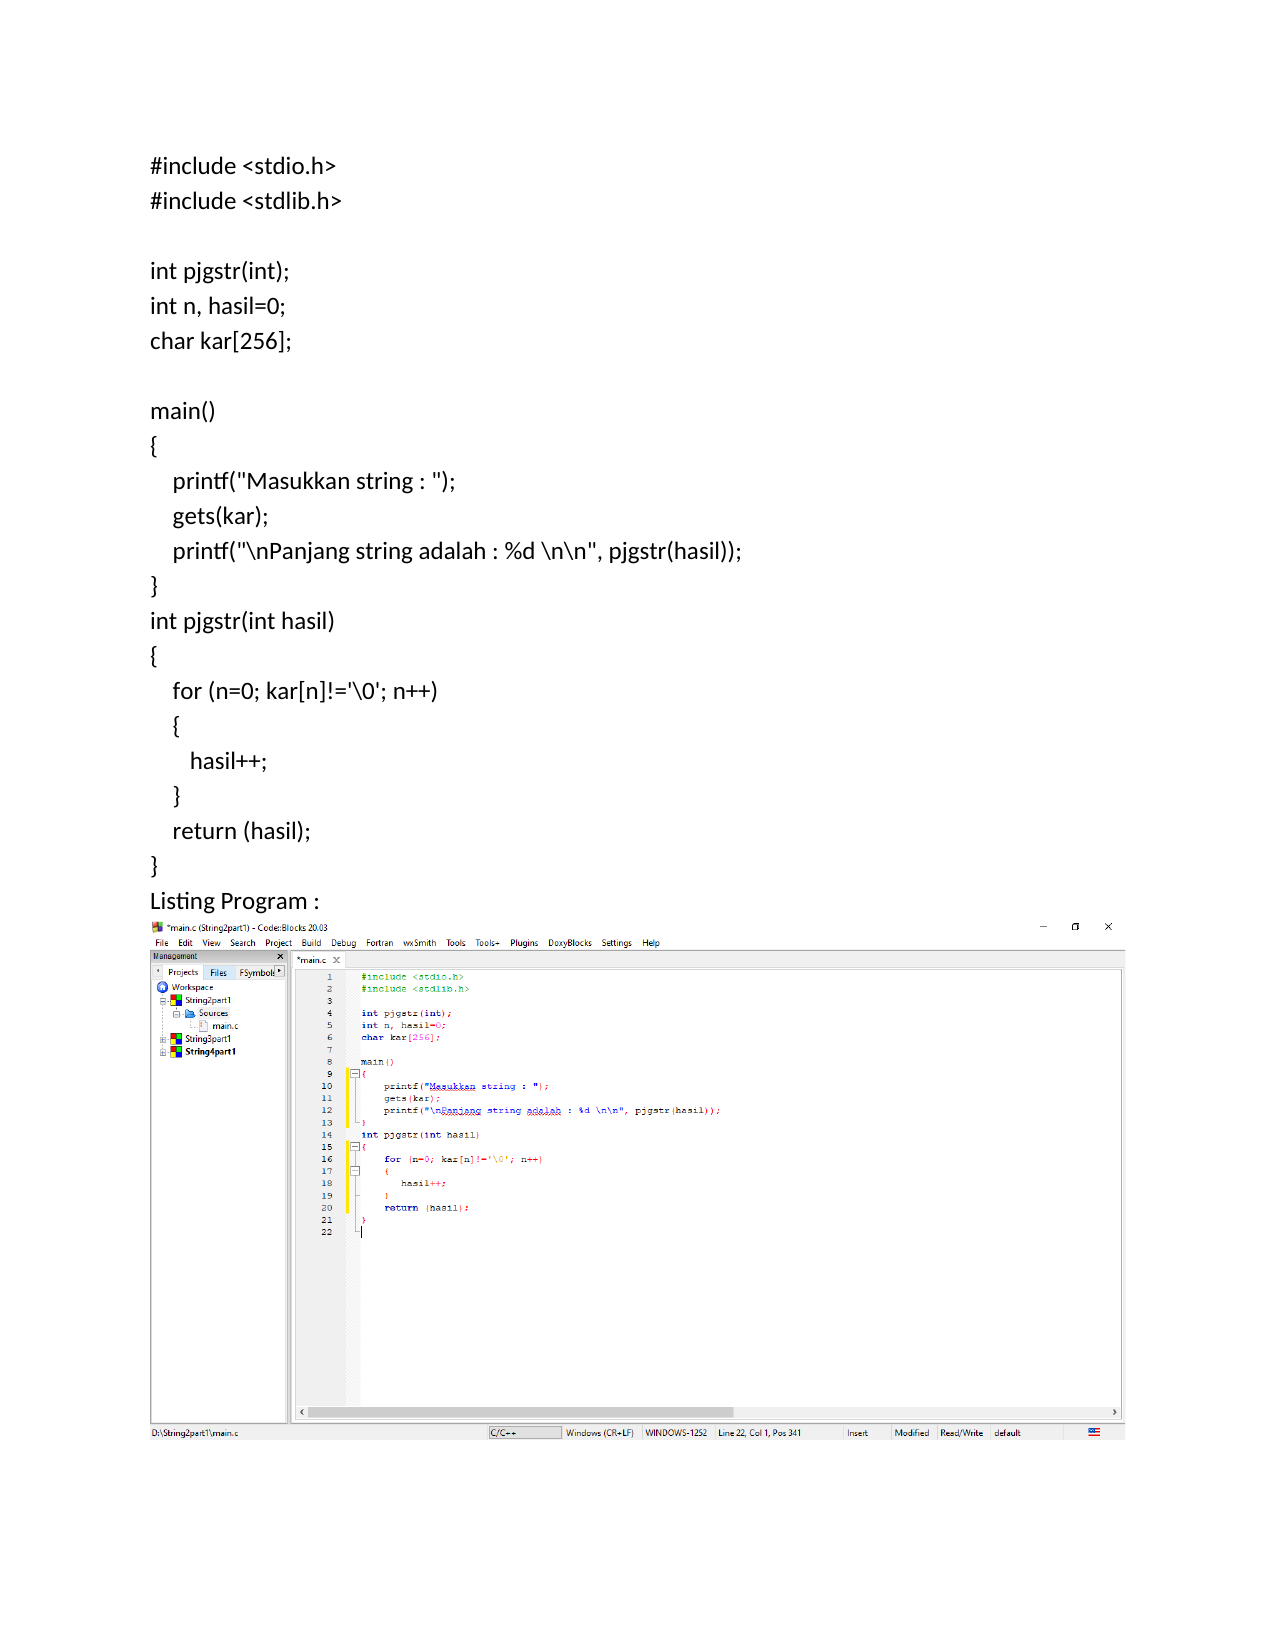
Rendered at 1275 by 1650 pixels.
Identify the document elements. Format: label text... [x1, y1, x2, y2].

text } [150, 570, 1125, 601]
text { [150, 640, 1125, 671]
text { [150, 710, 1125, 741]
text gets(kar); [150, 500, 1125, 531]
picture [150, 920, 1125, 1440]
text main() [150, 395, 1125, 426]
text int pjgstr(int hasil) [150, 605, 1125, 636]
text for (n=0; kar[n]!='\0'; n++) [150, 675, 1125, 706]
text hasil++; [150, 745, 1125, 776]
text } [150, 850, 1125, 881]
text int n, hasil=0; [150, 290, 1125, 321]
text printf("\nPanjang string adalah : %d \n\n", pjgstr(hasil)); [150, 535, 1125, 566]
text #include <stdio.h> [150, 150, 1125, 181]
text { [150, 430, 1125, 461]
text int pjgstr(int); [150, 255, 1125, 286]
text #include <stdlib.h> [150, 185, 1125, 216]
text printf("Masukkan string : "); [150, 465, 1125, 496]
text Listing Program : [150, 885, 1125, 916]
text char kar[256]; [150, 325, 1125, 356]
text } [150, 780, 1125, 811]
text return (hasil); [150, 815, 1125, 846]
